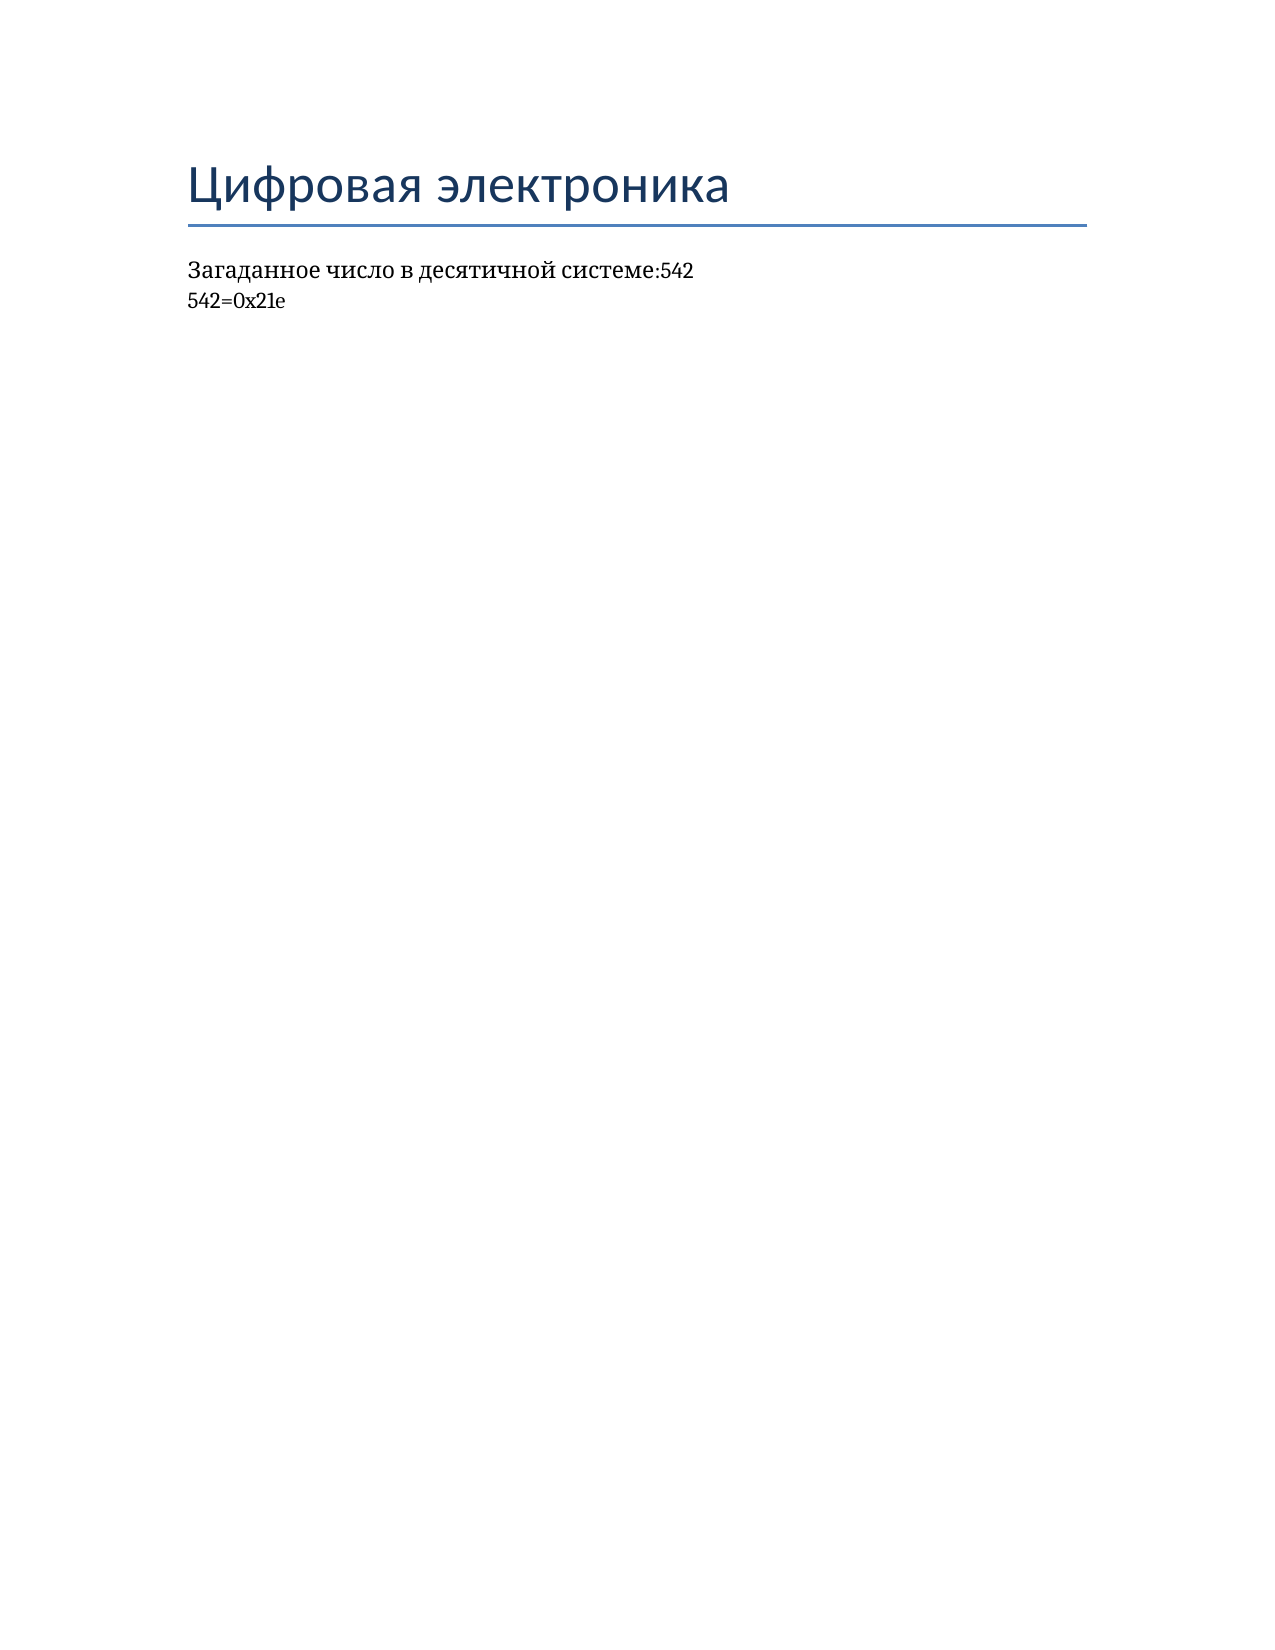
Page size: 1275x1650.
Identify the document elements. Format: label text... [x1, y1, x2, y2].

title Цифровая электроника [187, 150, 1087, 227]
text Загаданное число в десятичной системе:542 542=0x21e [187, 258, 1087, 314]
